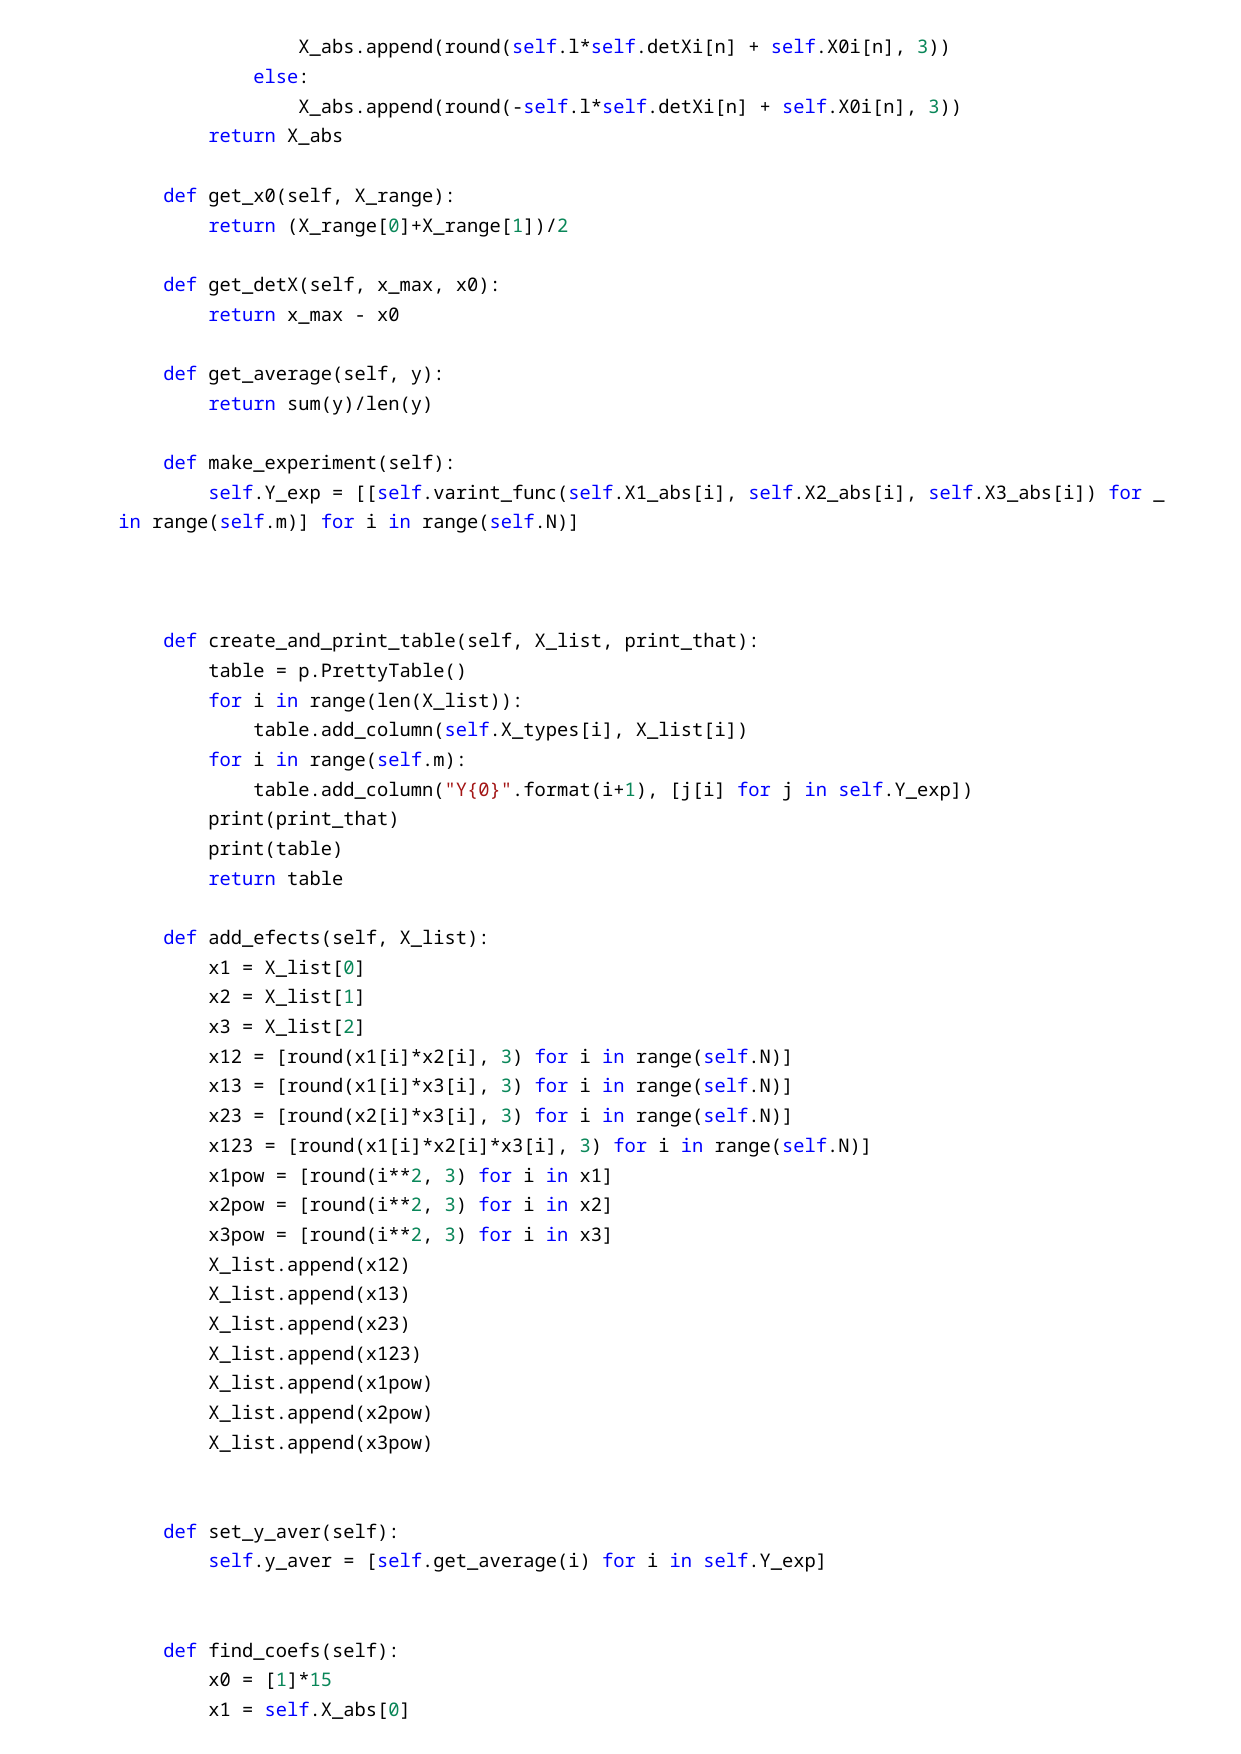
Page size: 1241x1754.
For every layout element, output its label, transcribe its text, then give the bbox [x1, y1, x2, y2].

text table.add_column(self.X_types[i], X_list[i]) [118, 712, 1181, 742]
text X_list.append(x2pow) [118, 1395, 1181, 1425]
text X_list.append(x23) [118, 1306, 1181, 1336]
text return x_max - x0 [118, 297, 1181, 326]
text self.Y_exp = [[self.varint_func(self.X1_abs[i], self.X2_abs[i], self.X3_abs[i]) for _ in range(self.m)] for i in range(self.N)] [118, 475, 1181, 534]
text x12 = [round(x1[i]*x2[i], 3) for i in range(self.N)] [118, 1039, 1181, 1069]
text x3 = X_list[2] [118, 1009, 1181, 1039]
text x1pow = [round(i**2, 3) for i in x1] [118, 1158, 1181, 1187]
text x3pow = [round(i**2, 3) for i in x3] [118, 1217, 1181, 1247]
text for i in range(len(X_list)): [118, 683, 1181, 712]
text else: [118, 59, 1181, 89]
text x0 = [1]*15 [118, 1662, 1181, 1692]
text x2pow = [round(i**2, 3) for i in x2] [118, 1187, 1181, 1217]
text X_list.append(x3pow) [118, 1425, 1181, 1454]
text def find_coefs(self): [118, 1633, 1181, 1662]
text X_list.append(x1pow) [118, 1366, 1181, 1395]
text def add_efects(self, X_list): [118, 920, 1181, 950]
text def set_y_aver(self): [118, 1514, 1181, 1544]
text return table [118, 861, 1181, 891]
text x13 = [round(x1[i]*x3[i], 3) for i in range(self.N)] [118, 1069, 1181, 1098]
text X_list.append(x12) [118, 1247, 1181, 1276]
text X_list.append(x123) [118, 1336, 1181, 1366]
text def get_average(self, y): [118, 356, 1181, 386]
text X_abs.append(round(self.l*self.detXi[n] + self.X0i[n], 3)) [118, 29, 1181, 59]
text def create_and_print_table(self, X_list, print_that): [118, 623, 1181, 653]
text X_list.append(x13) [118, 1276, 1181, 1306]
text return (X_range[0]+X_range[1])/2 [118, 208, 1181, 237]
text def make_experiment(self): [118, 445, 1181, 475]
text def get_x0(self, X_range): [118, 178, 1181, 208]
text table = p.PrettyTable() [118, 653, 1181, 683]
text x2 = X_list[1] [118, 979, 1181, 1009]
text x23 = [round(x2[i]*x3[i], 3) for i in range(self.N)] [118, 1098, 1181, 1128]
text X_abs.append(round(-self.l*self.detXi[n] + self.X0i[n], 3)) [118, 89, 1181, 119]
text self.y_aver = [self.get_average(i) for i in self.Y_exp] [118, 1544, 1181, 1573]
text x1 = X_list[0] [118, 950, 1181, 979]
text def get_detX(self, x_max, x0): [118, 267, 1181, 297]
text print(table) [118, 831, 1181, 861]
text for i in range(self.m): [118, 742, 1181, 772]
text table.add_column("Y{0}".format(i+1), [j[i] for j in self.Y_exp]) [118, 772, 1181, 801]
text return sum(y)/len(y) [118, 386, 1181, 416]
text x123 = [round(x1[i]*x2[i]*x3[i], 3) for i in range(self.N)] [118, 1128, 1181, 1158]
text return X_abs [118, 119, 1181, 148]
text x1 = self.X_abs[0] [118, 1692, 1181, 1722]
text print(print_that) [118, 801, 1181, 831]
